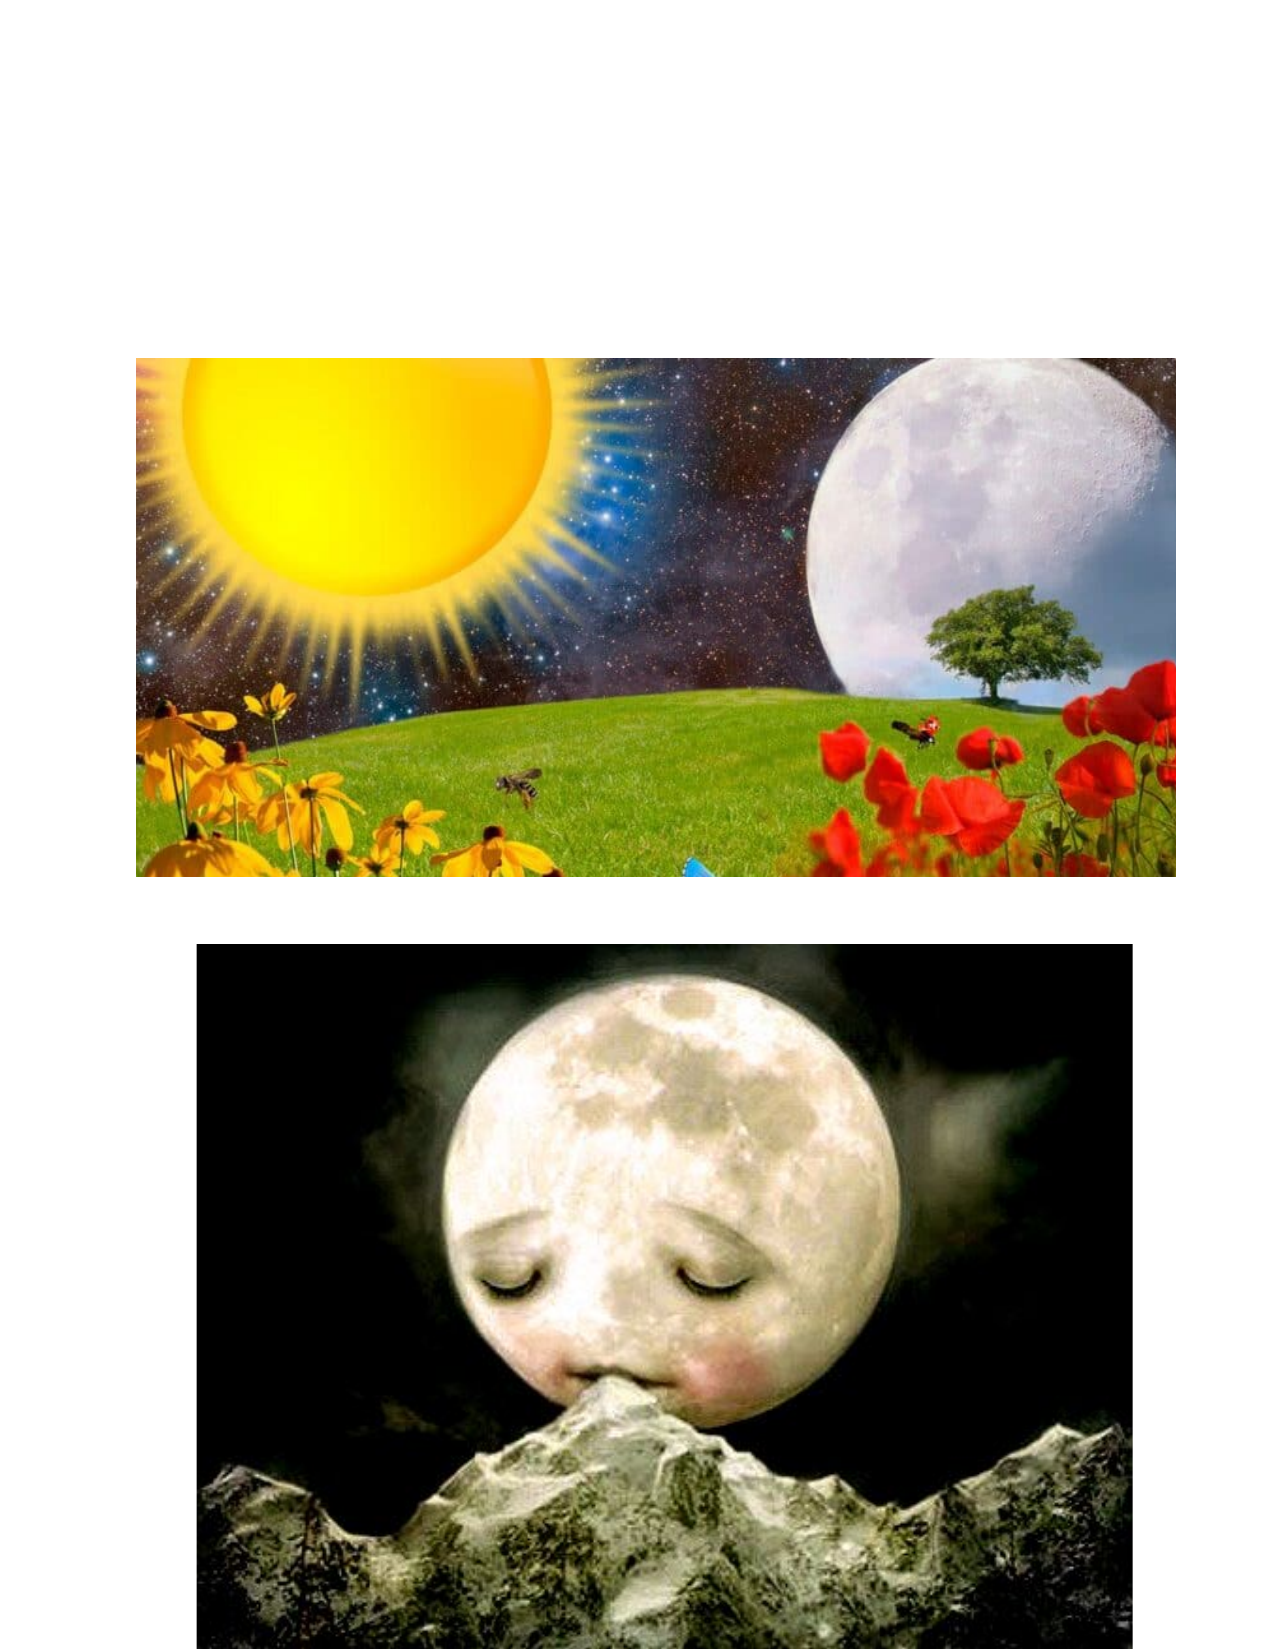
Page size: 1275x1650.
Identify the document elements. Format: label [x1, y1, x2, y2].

picture [195, 944, 1133, 1647]
picture [136, 358, 1176, 877]
